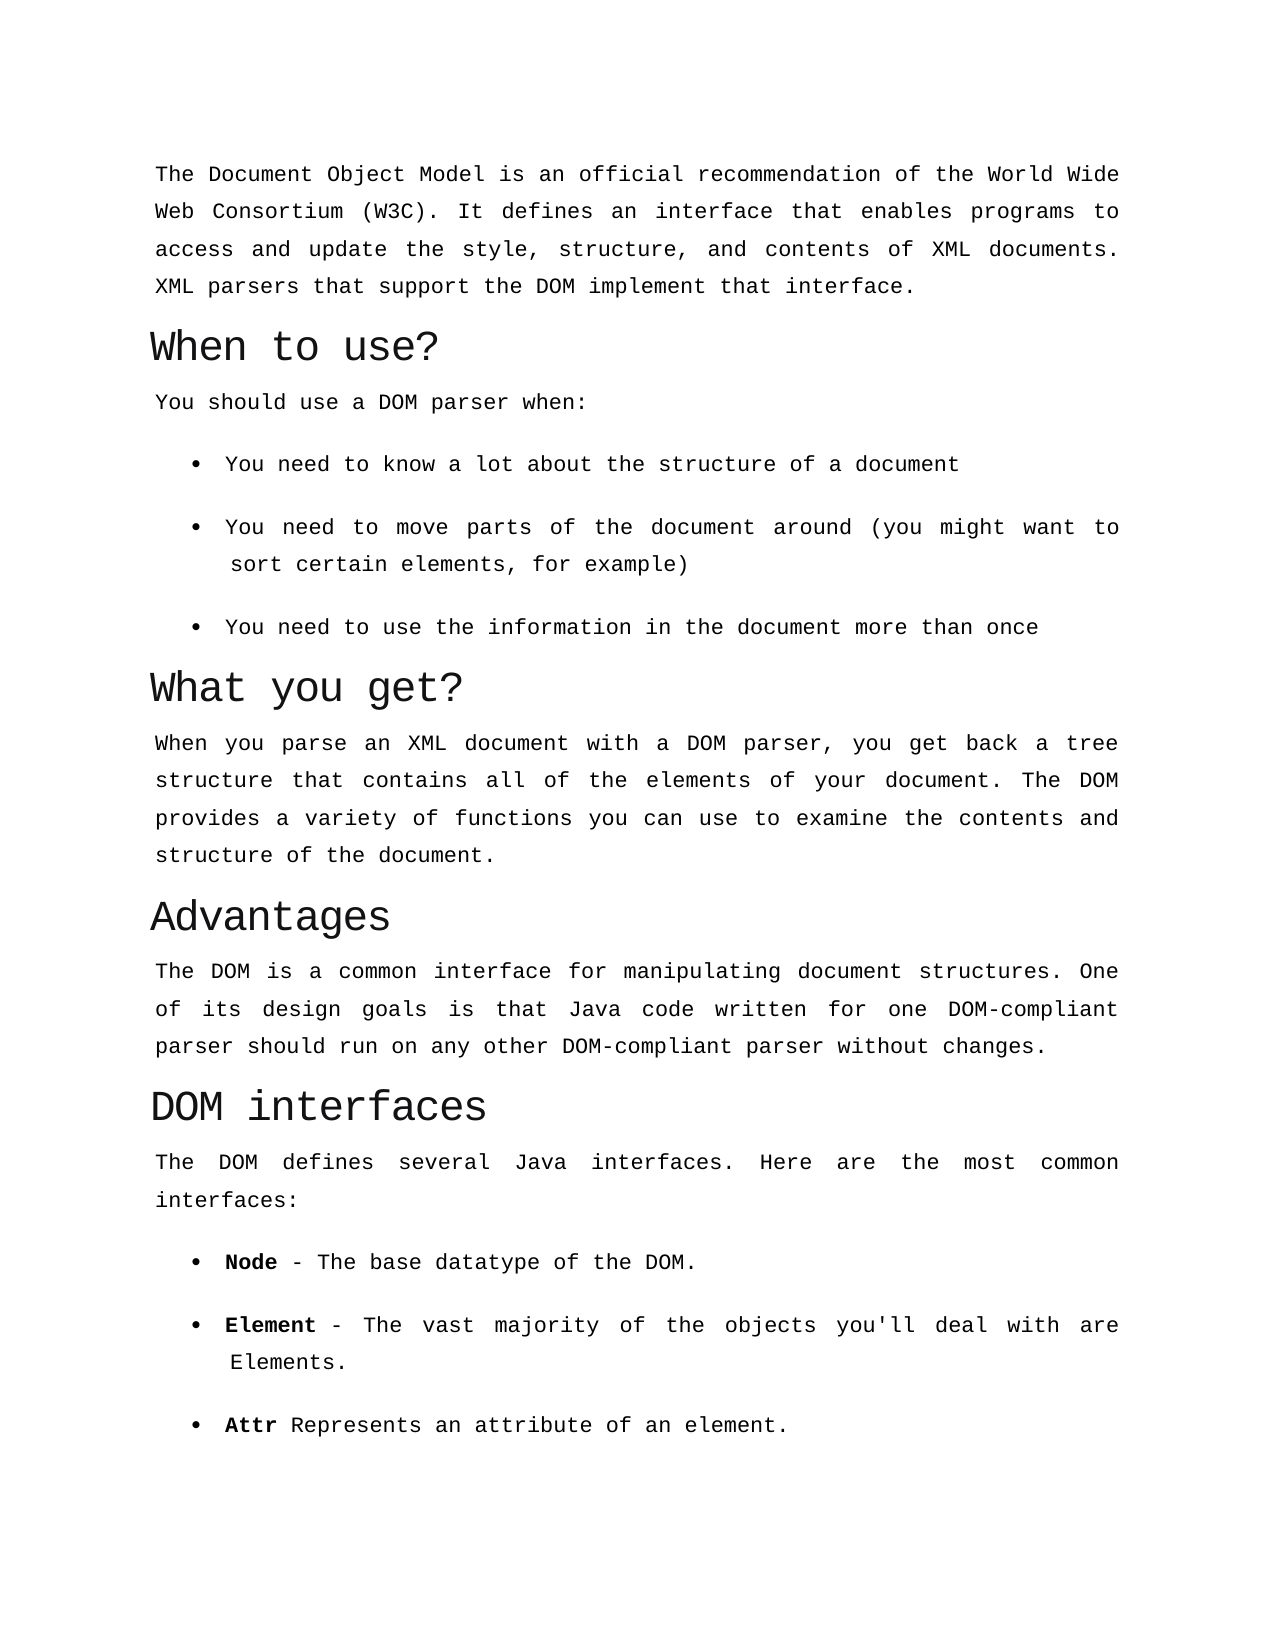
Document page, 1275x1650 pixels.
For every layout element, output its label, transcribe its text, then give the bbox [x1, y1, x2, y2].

list You need to use the information in the document more than once [192, 603, 1120, 641]
text DOM interfaces [150, 1085, 1120, 1134]
text What you get? [150, 666, 1120, 714]
text You should use a DOM parser when: [155, 378, 1120, 416]
text Advantages [150, 894, 1120, 943]
list Element - The vast majority of the objects you'll deal with are Elements. [192, 1301, 1120, 1376]
text The Document Object Model is an official recommendation of the World Wide Web Consortium (W3C). It defines an interface that enables programs to access and update the style, structure, and contents of XML documents. XML parsers that support the DOM implement that interface. [155, 150, 1120, 300]
list You need to move parts of the document around (you might want to sort certain elements, for example) [192, 503, 1120, 578]
text The DOM defines several Java interfaces. Here are the most common interfaces: [155, 1139, 1120, 1214]
text When to use? [150, 325, 1120, 373]
text The DOM is a common interface for manipulating document structures. One of its design goals is that Java code written for one DOM-compliant parser should run on any other DOM-compliant parser without changes. [155, 948, 1120, 1060]
list You need to know a lot about the structure of a document [192, 441, 1120, 478]
text When you parse an XML document with a DOM parser, you get back a tree structure that contains all of the elements of your document. The DOM provides a variety of functions you can use to examine the contents and structure of the document. [155, 719, 1120, 869]
list Node - The base datatype of the DOM. [192, 1239, 1120, 1276]
list Attr Represents an attribute of an element. [192, 1401, 1120, 1439]
